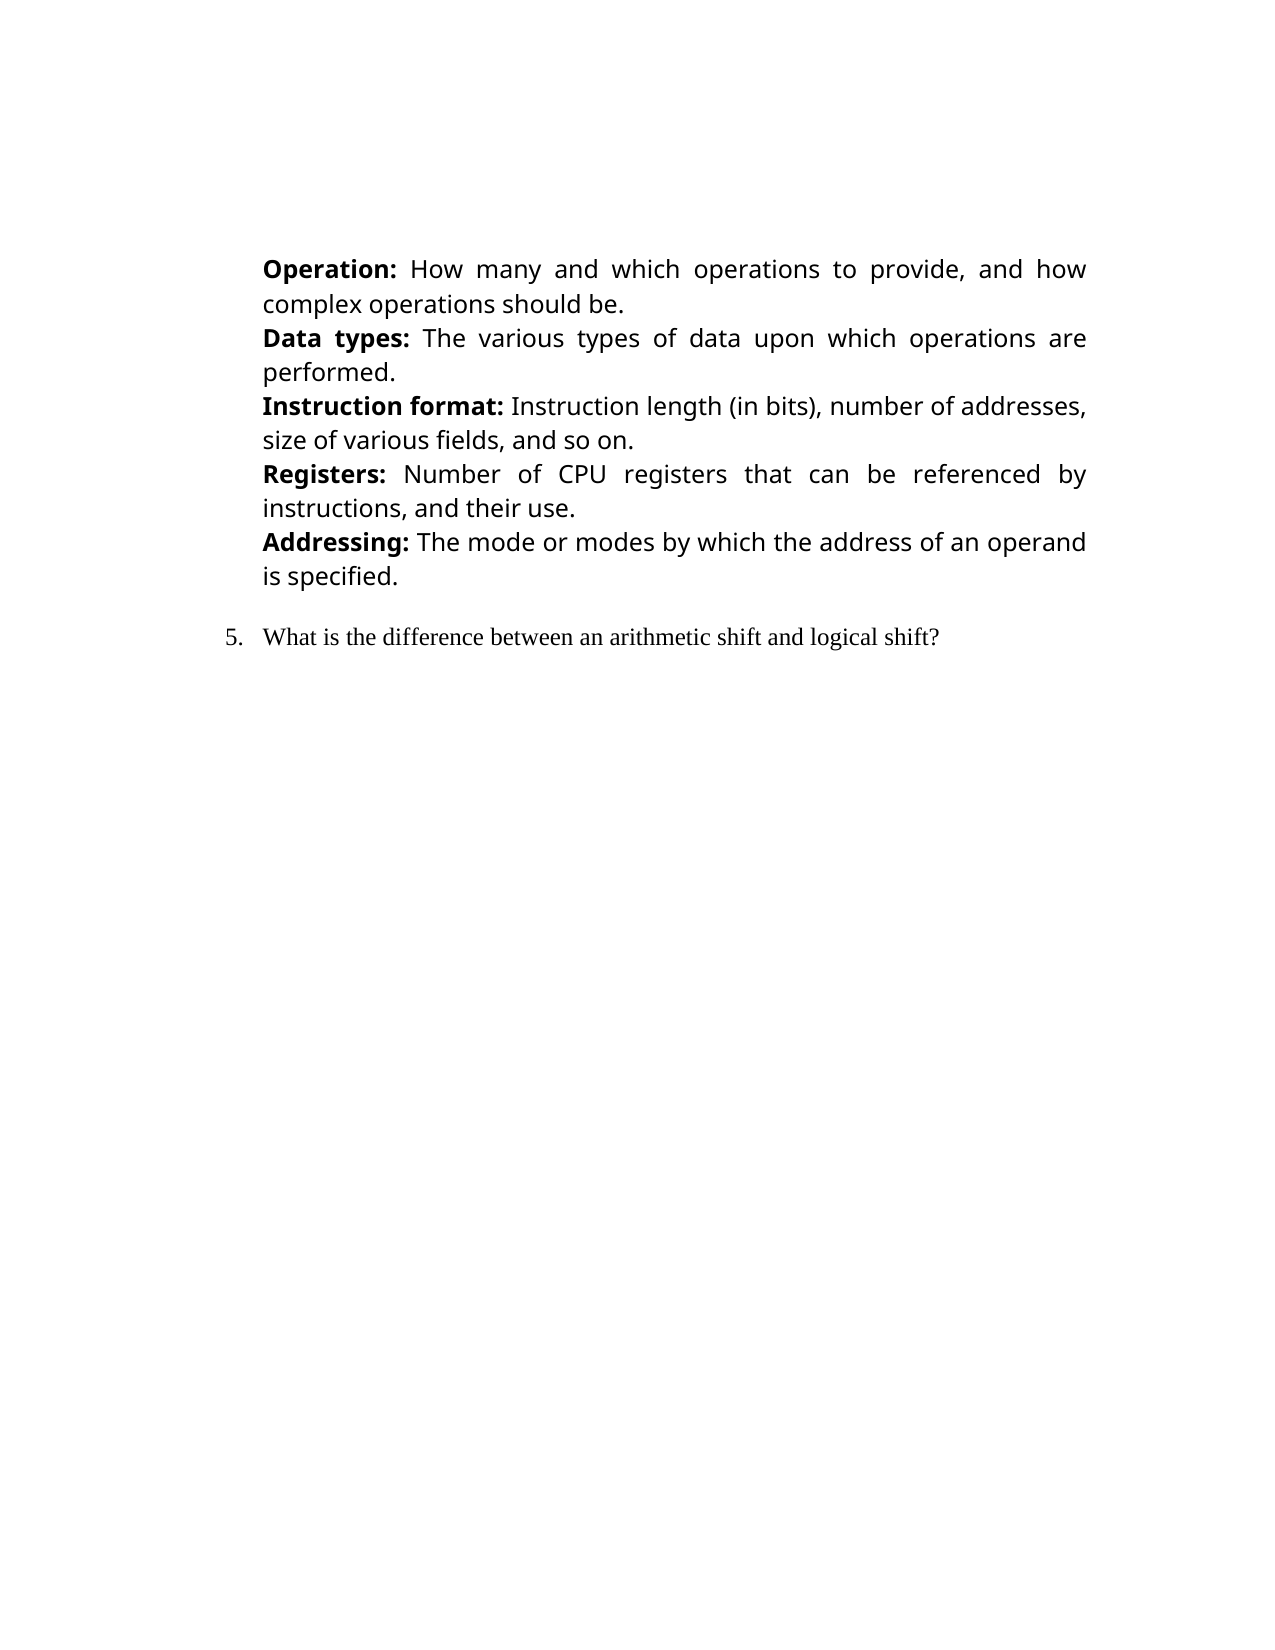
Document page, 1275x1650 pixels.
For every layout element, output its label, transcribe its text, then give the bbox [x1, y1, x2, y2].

list What is the difference between an arithmetic shift and logical shift? [225, 622, 1087, 650]
text Instruction format: Instruction length (in bits), number of addresses, size of various fields, and so on. [262, 388, 1087, 457]
text Data types: The various types of data upon which operations are performed. [262, 320, 1087, 388]
text Addressing: The mode or modes by which the address of an operand is specified. [262, 525, 1087, 593]
text Operation: How many and which operations to provide, and how complex operations should be. [262, 252, 1087, 320]
text Registers: Number of CPU registers that can be referenced by instructions, and their use. [262, 457, 1087, 525]
